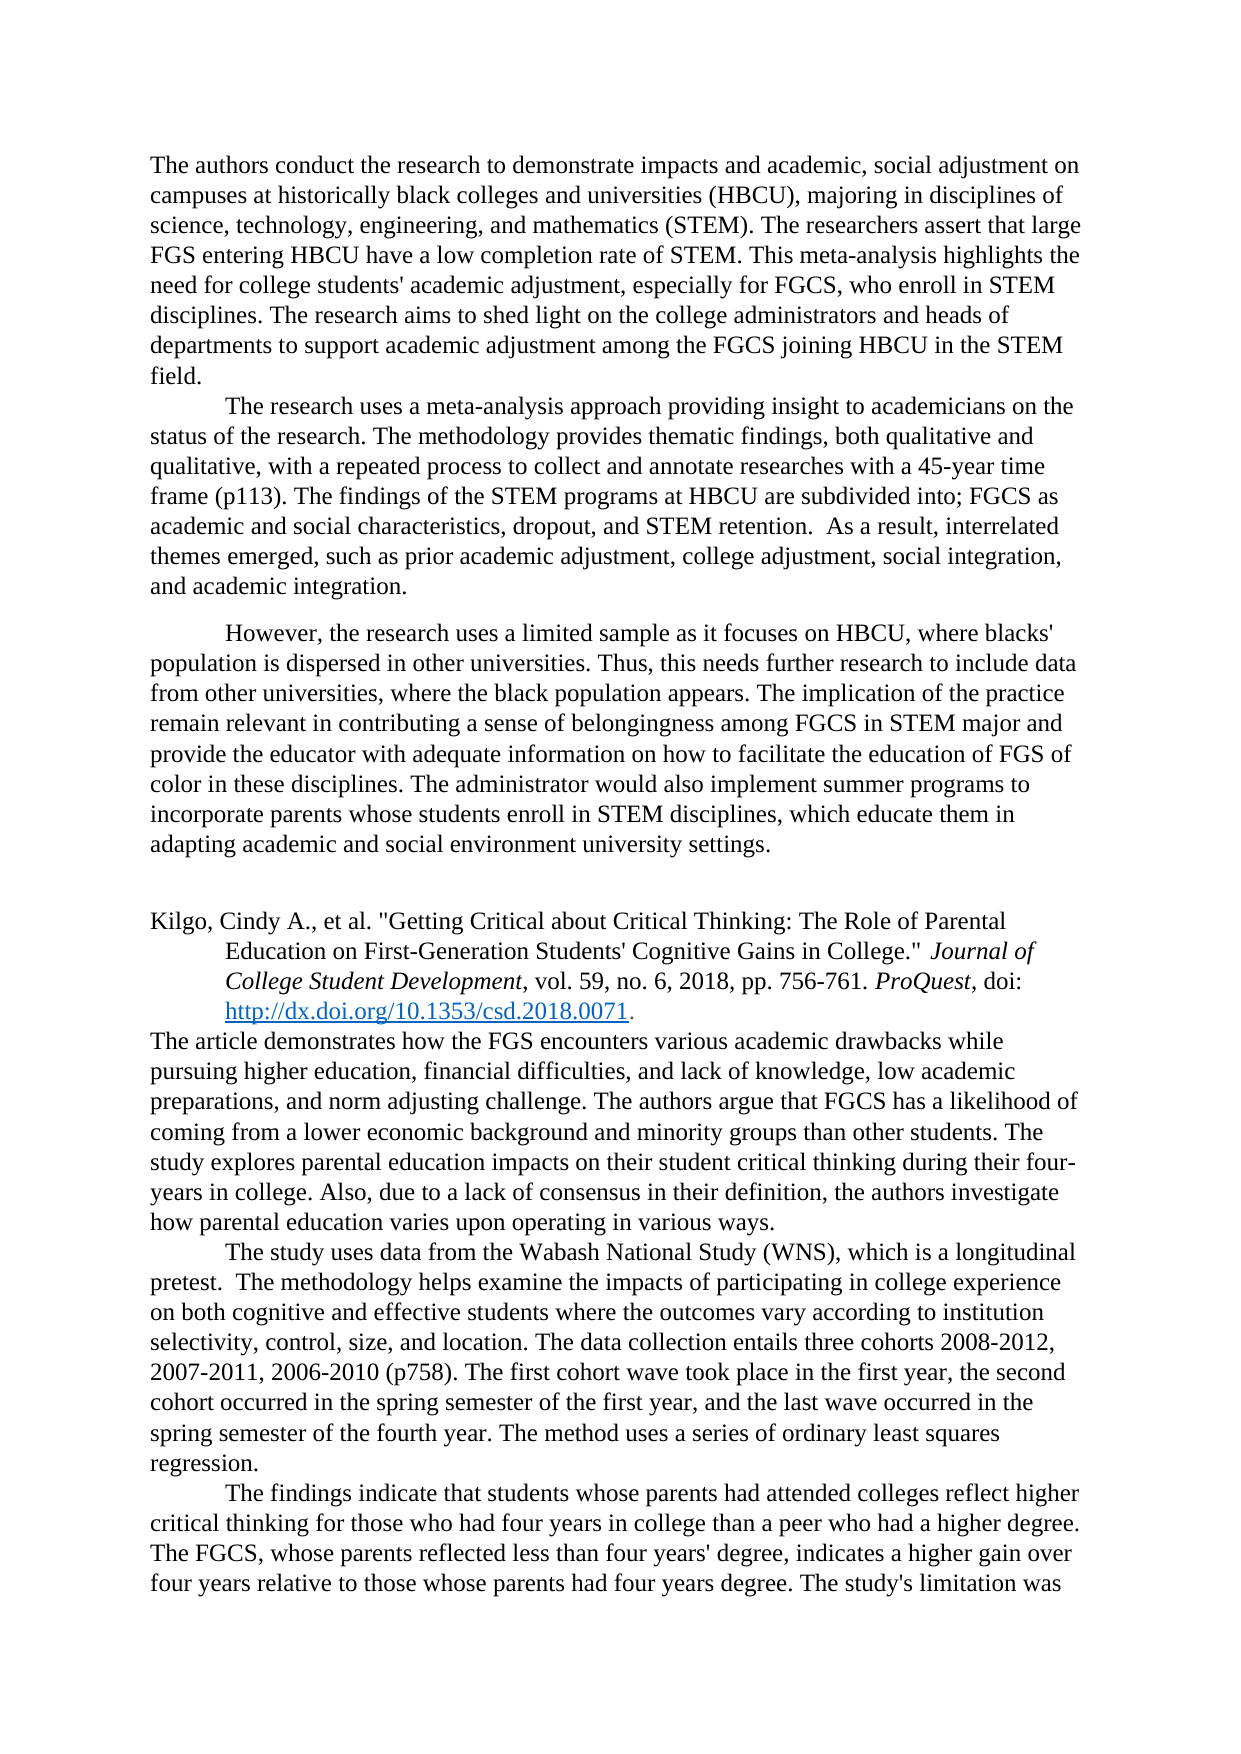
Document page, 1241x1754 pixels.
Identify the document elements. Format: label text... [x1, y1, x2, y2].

text The research uses a meta-analysis approach providing insight to academicians on the status of the research. The methodology provides thematic findings, both qualitative and qualitative, with a repeated process to collect and annotate researches with a 45-year time frame (p113). The findings of the STEM programs at HBCU are subdivided into; FGCS as academic and social characteristics, dropout, and STEM retention. As a result, interrelated themes emerged, such as prior academic adjustment, college adjustment, social integration, and academic integration. [150, 391, 1090, 600]
text The authors conduct the research to demonstrate impacts and academic, social adjustment on campuses at historically black colleges and universities (HBCU), majoring in disciplines of science, technology, engineering, and mathematics (STEM). The researchers assert that large FGS entering HBCU have a low completion rate of STEM. This meta-analysis highlights the need for college students' academic adjustment, especially for FGCS, who enroll in STEM disciplines. The research aims to shed light on the college administrators and heads of departments to support academic adjustment among the FGCS joining HBCU in the STEM field. [150, 150, 1090, 389]
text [150, 1478, 1090, 1597]
text The article demonstrates how the FGS encounters various academic drawbacks while pursuing higher education, financial difficulties, and lack of knowledge, low academic preparations, and norm adjusting challenge. The authors argue that FGCS has a likelihood of coming from a lower economic background and minority groups than other students. The study explores parental education impacts on their student critical thinking during their four-years in college. Also, due to a lack of consensus in their definition, the authors investigate how parental education varies upon operating in various ways. [150, 1026, 1090, 1236]
text The study uses data from the Wabash National Study (WNS), which is a longitudinal pretest. The methodology helps examine the impacts of participating in college experience on both cognitive and effective students where the outcomes vary according to institution selectivity, control, size, and location. The data collection entails three cohorts 2008-2012, 2007-2011, 2006-2010 (p758). The first cohort wave took place in the first year, the second cohort occurred in the spring semester of the first year, and the last wave occurred in the spring semester of the fourth year. The method uses a series of ordinary least squares regression. [150, 1237, 1090, 1476]
text Kilgo, Cindy A., et al. "Getting Critical about Critical Thinking: The Role of Parental Education on First-Generation Students' Cognitive Gains in College." Journal of College Student Development, vol. 59, no. 6, 2018, pp. 756-761. ProQuest, doi: http://dx.doi.org/10.1353/csd.2018.0071. [150, 906, 1090, 1025]
text However, the research uses a limited sample as it focuses on HBCU, where blacks' population is dispersed in other universities. Thus, this needs further research to include data from other universities, where the black population appears. The implication of the practice remain relevant in contributing a sense of belongingness among FGCS in STEM major and provide the educator with adequate information on how to facilitate the education of FGS of color in these disciplines. The administrator would also implement summer programs to incorporate parents whose students enroll in STEM disciplines, which educate them in adapting academic and social environment university settings. [150, 618, 1090, 858]
